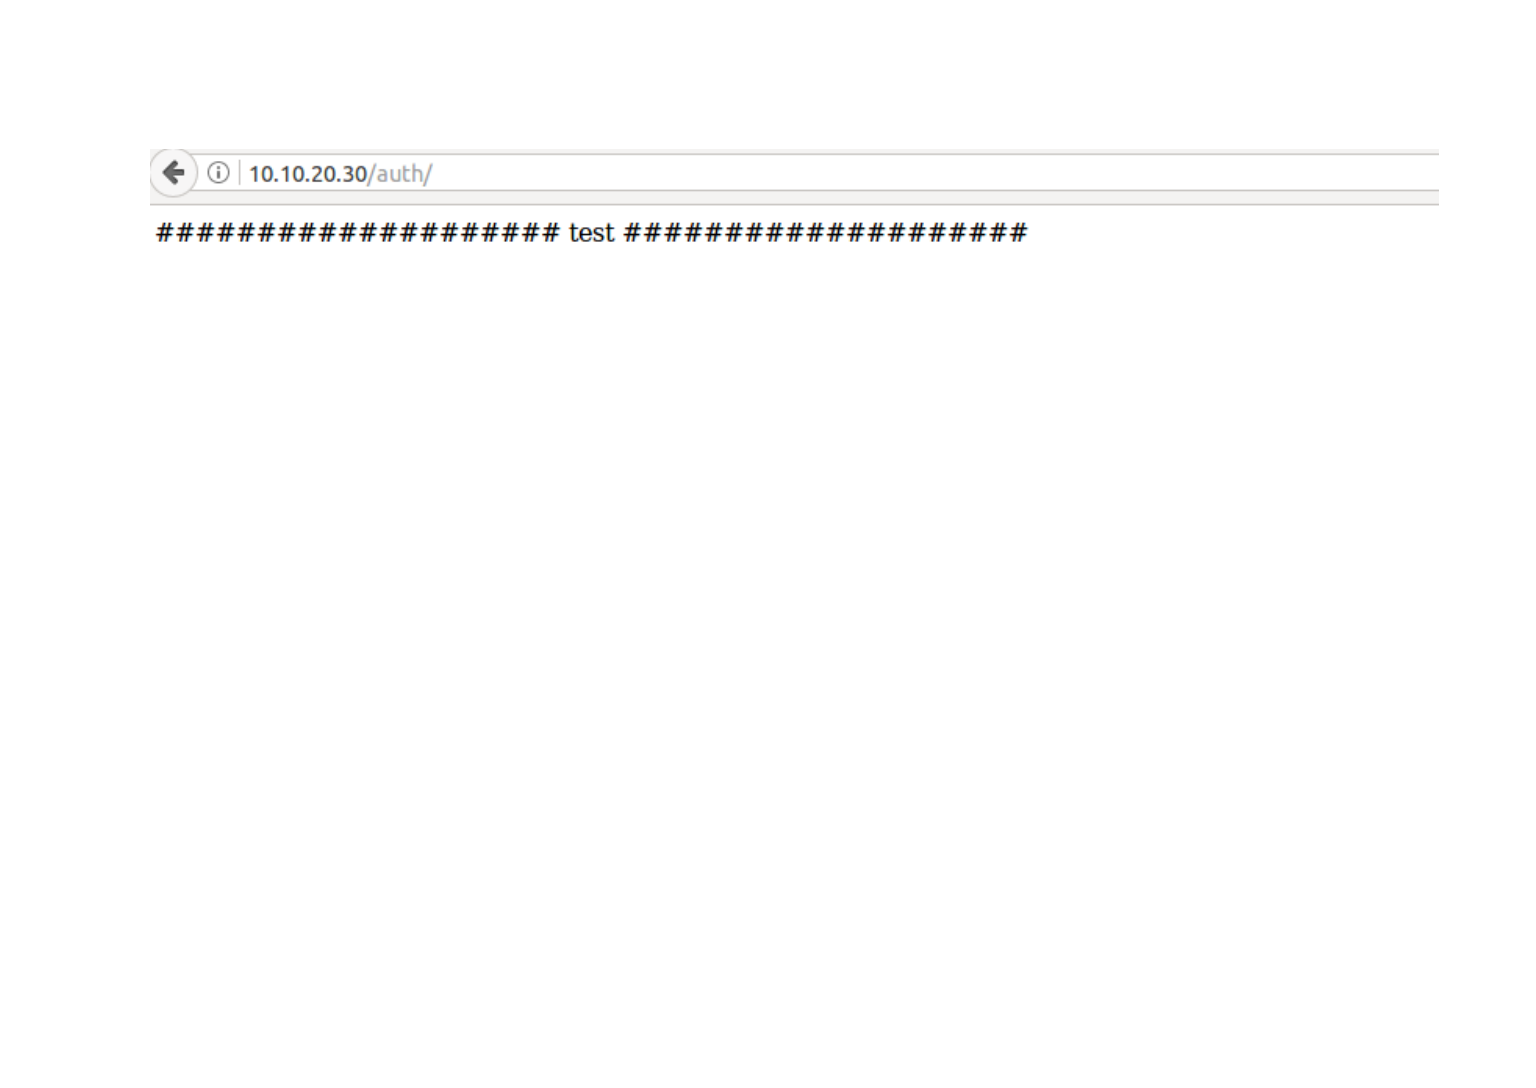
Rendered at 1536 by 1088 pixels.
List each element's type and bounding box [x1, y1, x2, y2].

picture [150, 149, 1439, 360]
